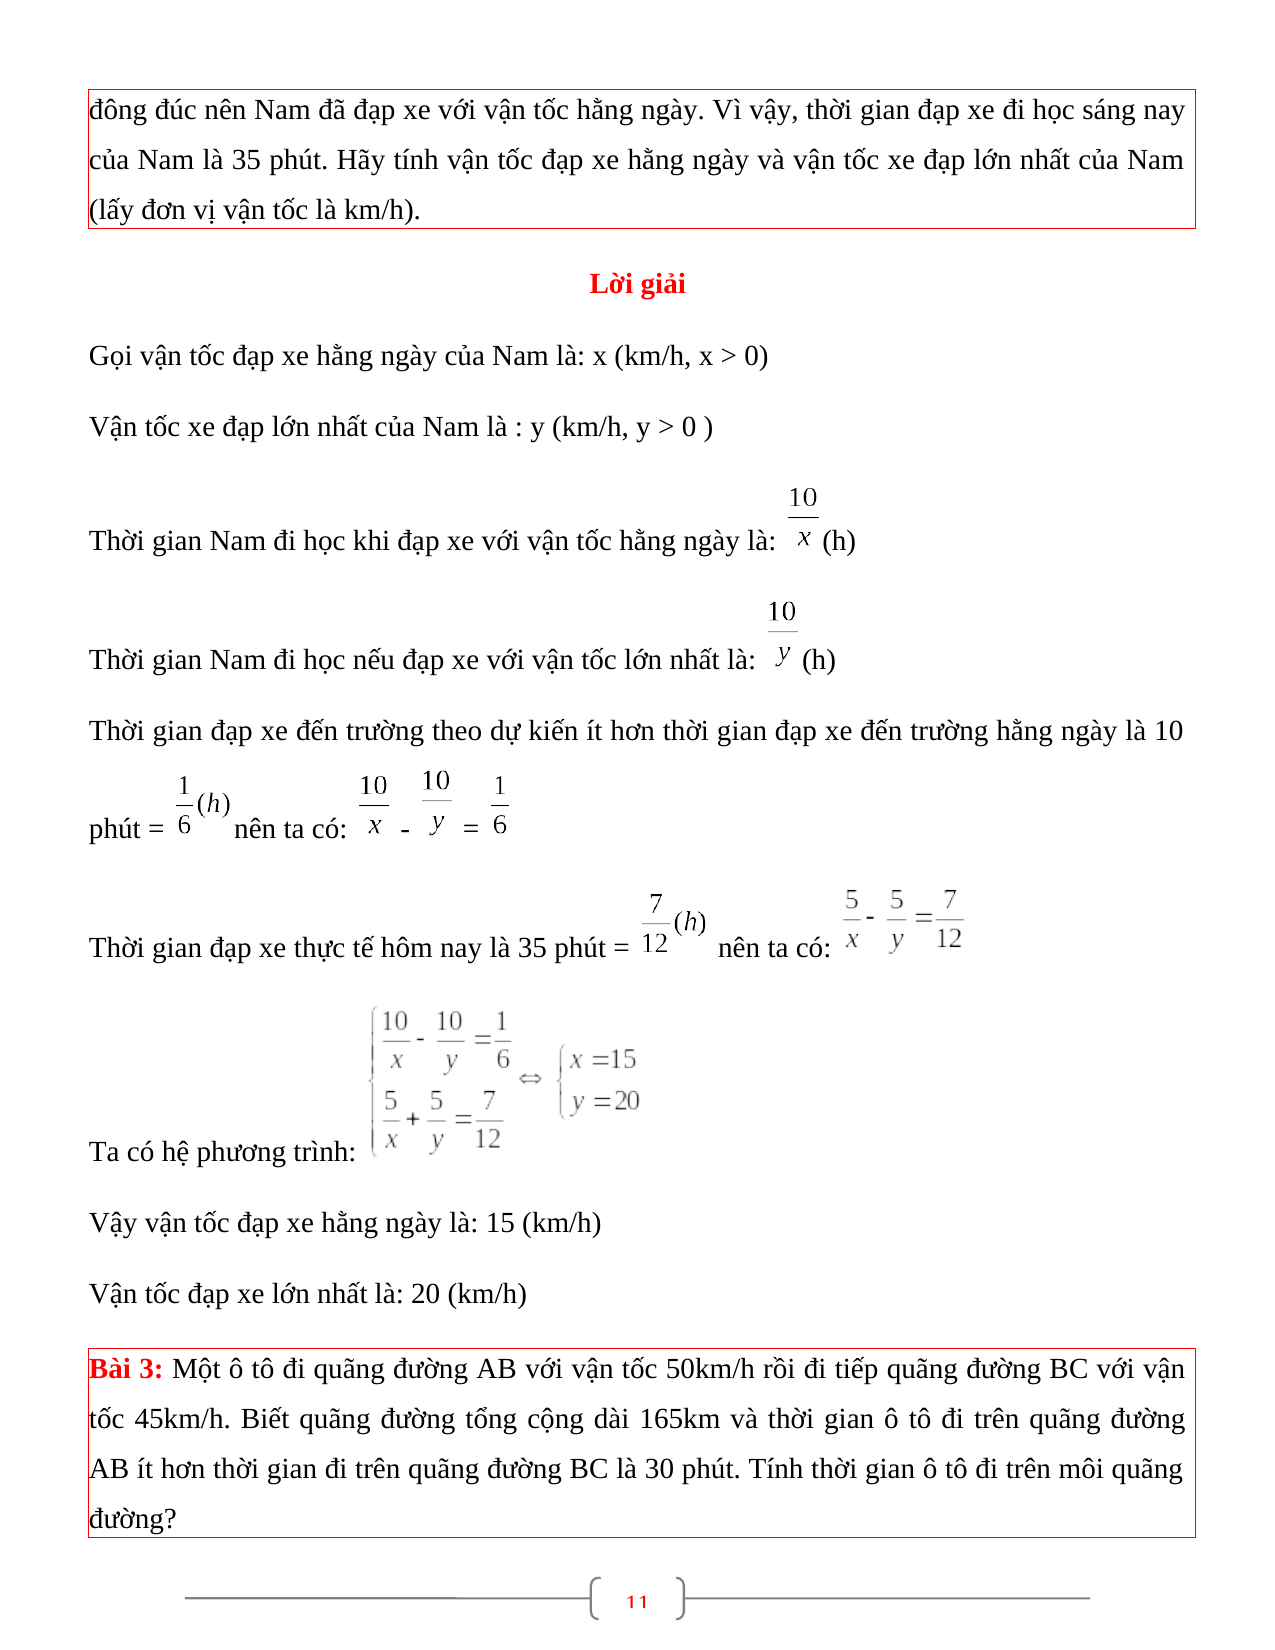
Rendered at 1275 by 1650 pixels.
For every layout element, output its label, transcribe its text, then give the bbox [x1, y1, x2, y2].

text Thời gian đạp xe thực tế hôm nay là 35 phút = nên ta có: [89, 883, 1186, 964]
text Ta có hệ phương trình: [89, 1002, 1186, 1168]
text Gọi vận tốc đạp xe hằng ngày của Nam là: x (km/h, x > 0) [89, 338, 1186, 371]
text Vận tốc đạp xe lớn nhất là: 20 (km/h) [89, 1276, 1186, 1310]
text Thời gian Nam đi học nếu đạp xe với vận tốc lớn nhất là: (h) [89, 595, 1186, 676]
text Bài 3: Một ô tô đi quãng đường AB với vận tốc 50km/h rồi đi tiếp quãng đường BC với vận tốc 45km/h. Biết quãng đường tổng cộng dài 165km và thời gian ô tô đi trên quãng đường AB ít hơn thời gian đi trên quãng đường BC là 30 phút. Tính thời gian ô tô đi trên môi quãng đường? [89, 1349, 1195, 1537]
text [89, 90, 1195, 228]
text Thời gian Nam đi học khi đạp xe với vận tốc hằng ngày là: (h) [89, 480, 1186, 557]
text Vận tốc xe đạp lớn nhất của Nam là : y (km/h, y > 0 ) [89, 409, 1186, 442]
text Thời gian đạp xe đến trường theo dự kiến ít hơn thời gian đạp xe đến trường hằng ngày là 10 phút = nên ta có: - = [89, 713, 1186, 845]
text Vậy vận tốc đạp xe hằng ngày là: 15 (km/h) [89, 1205, 1186, 1239]
text Lời giải [89, 267, 1186, 300]
